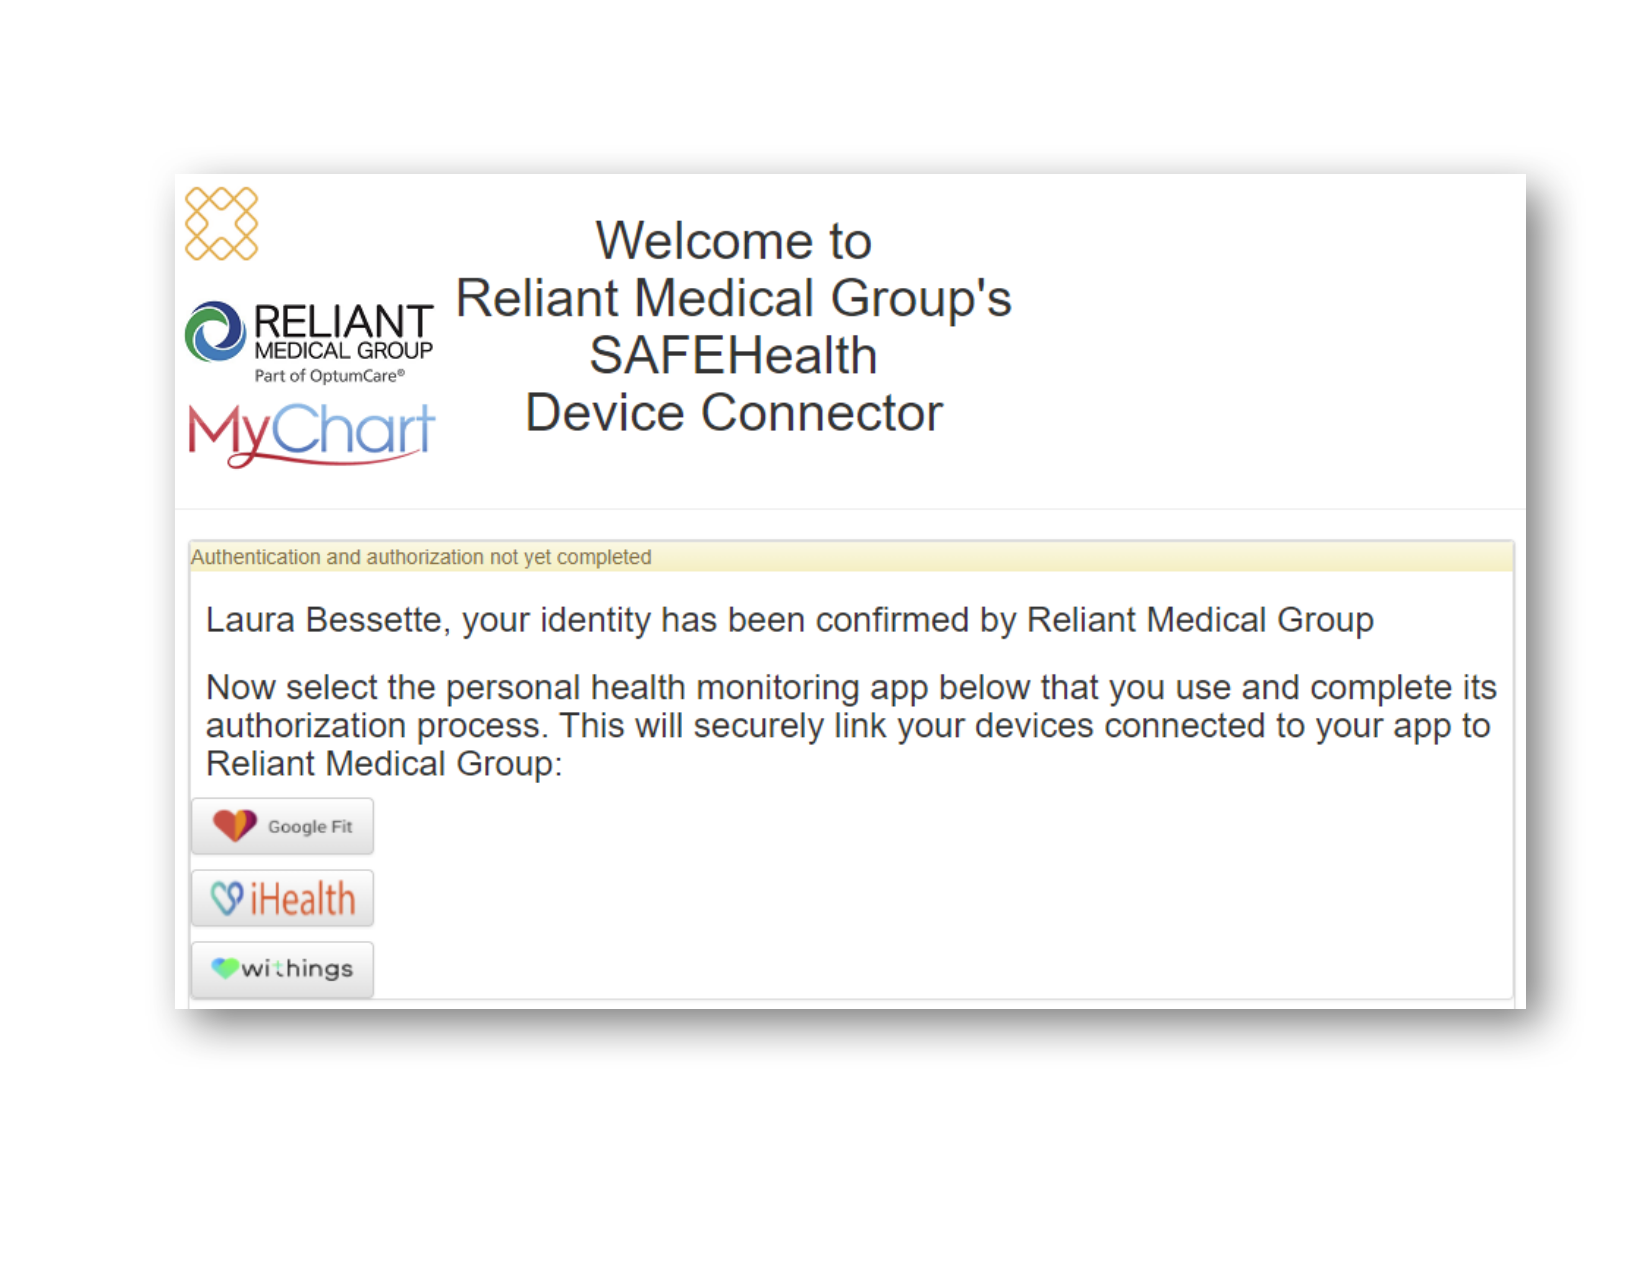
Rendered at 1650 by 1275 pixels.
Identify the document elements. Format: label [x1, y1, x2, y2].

picture [175, 174, 1526, 1009]
